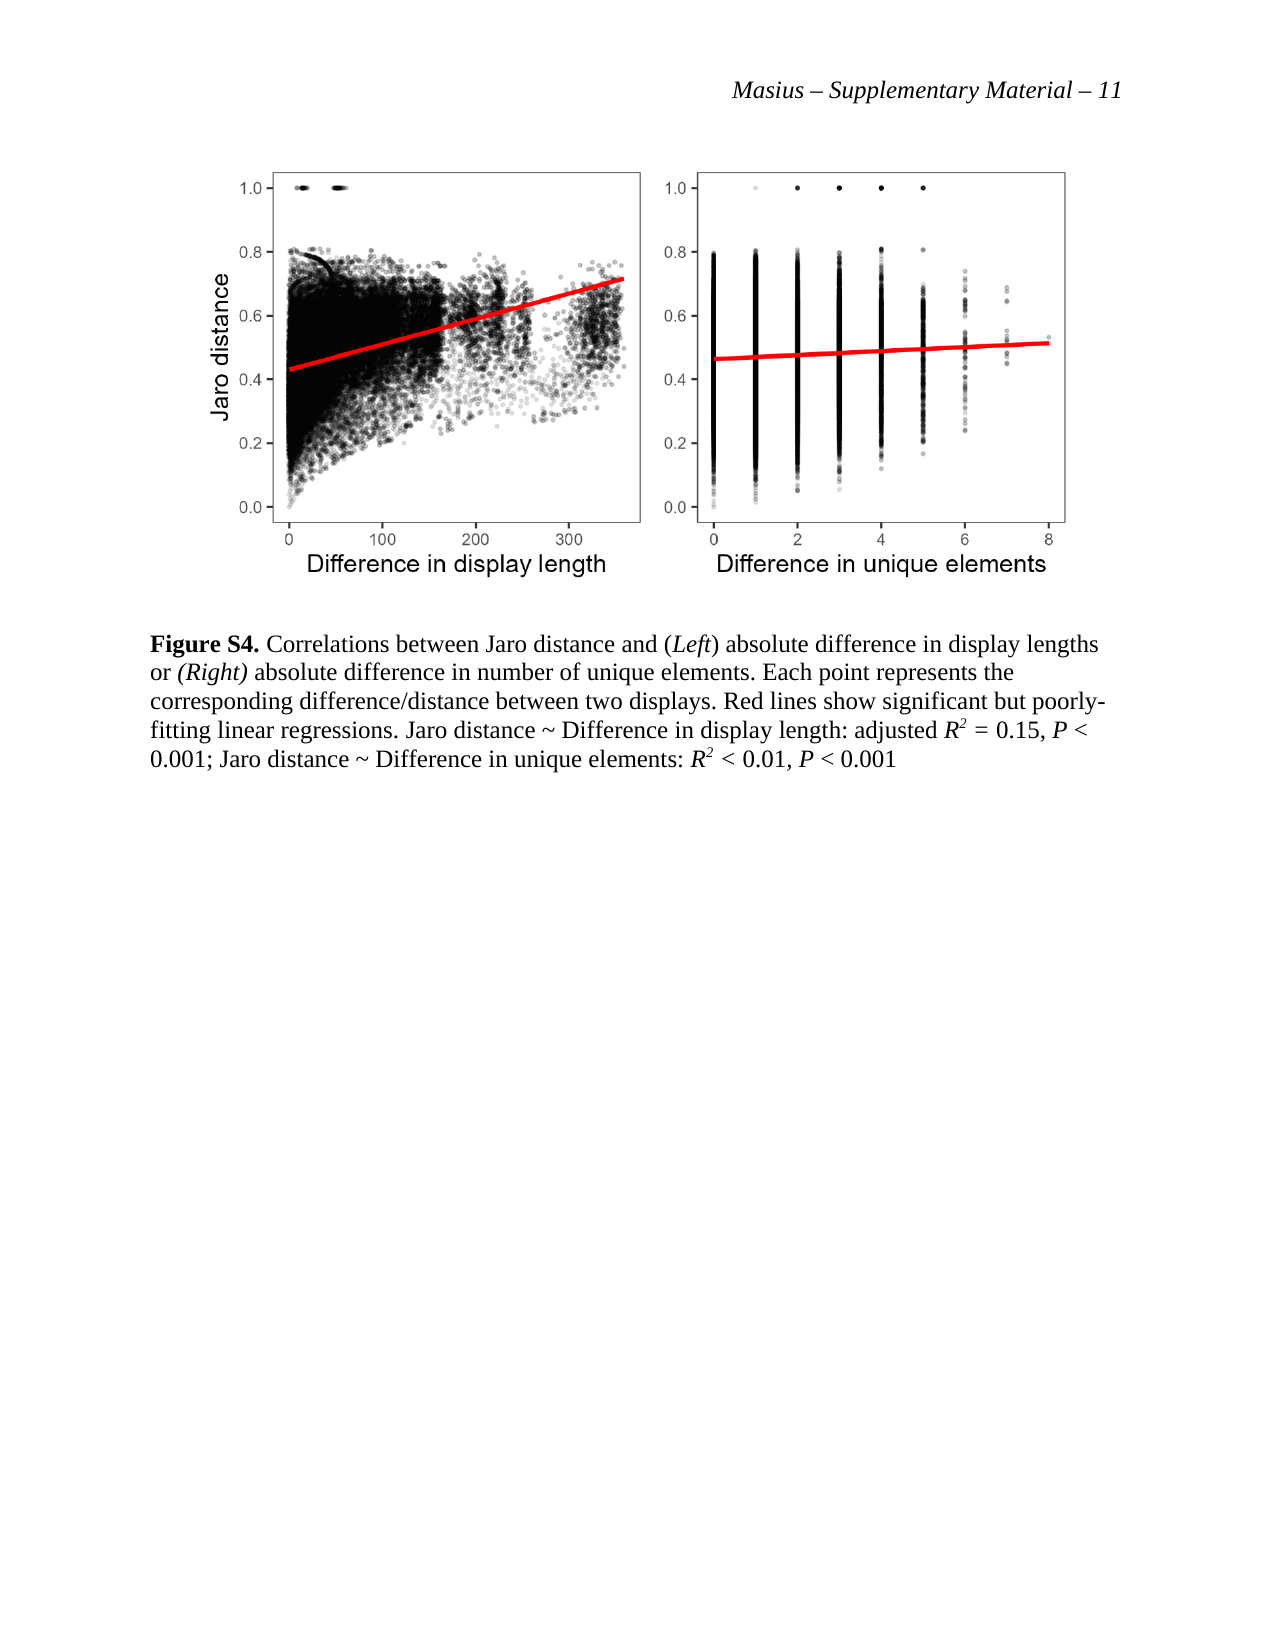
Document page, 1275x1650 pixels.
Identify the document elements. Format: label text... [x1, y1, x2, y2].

text Figure S4. Correlations between Jaro distance and (Left) absolute difference in display lengths or (Right) absolute difference in number of unique elements. Each point represents the corresponding difference/distance between two displays. Red lines show significant but poorly-fitting linear regressions. Jaro distance ~ Difference in display length: adjusted R2 = 0.15, P < 0.001; Jaro distance ~ Difference in unique elements: R2 < 0.01, P < 0.001 [150, 629, 1125, 772]
picture [187, 150, 1088, 600]
